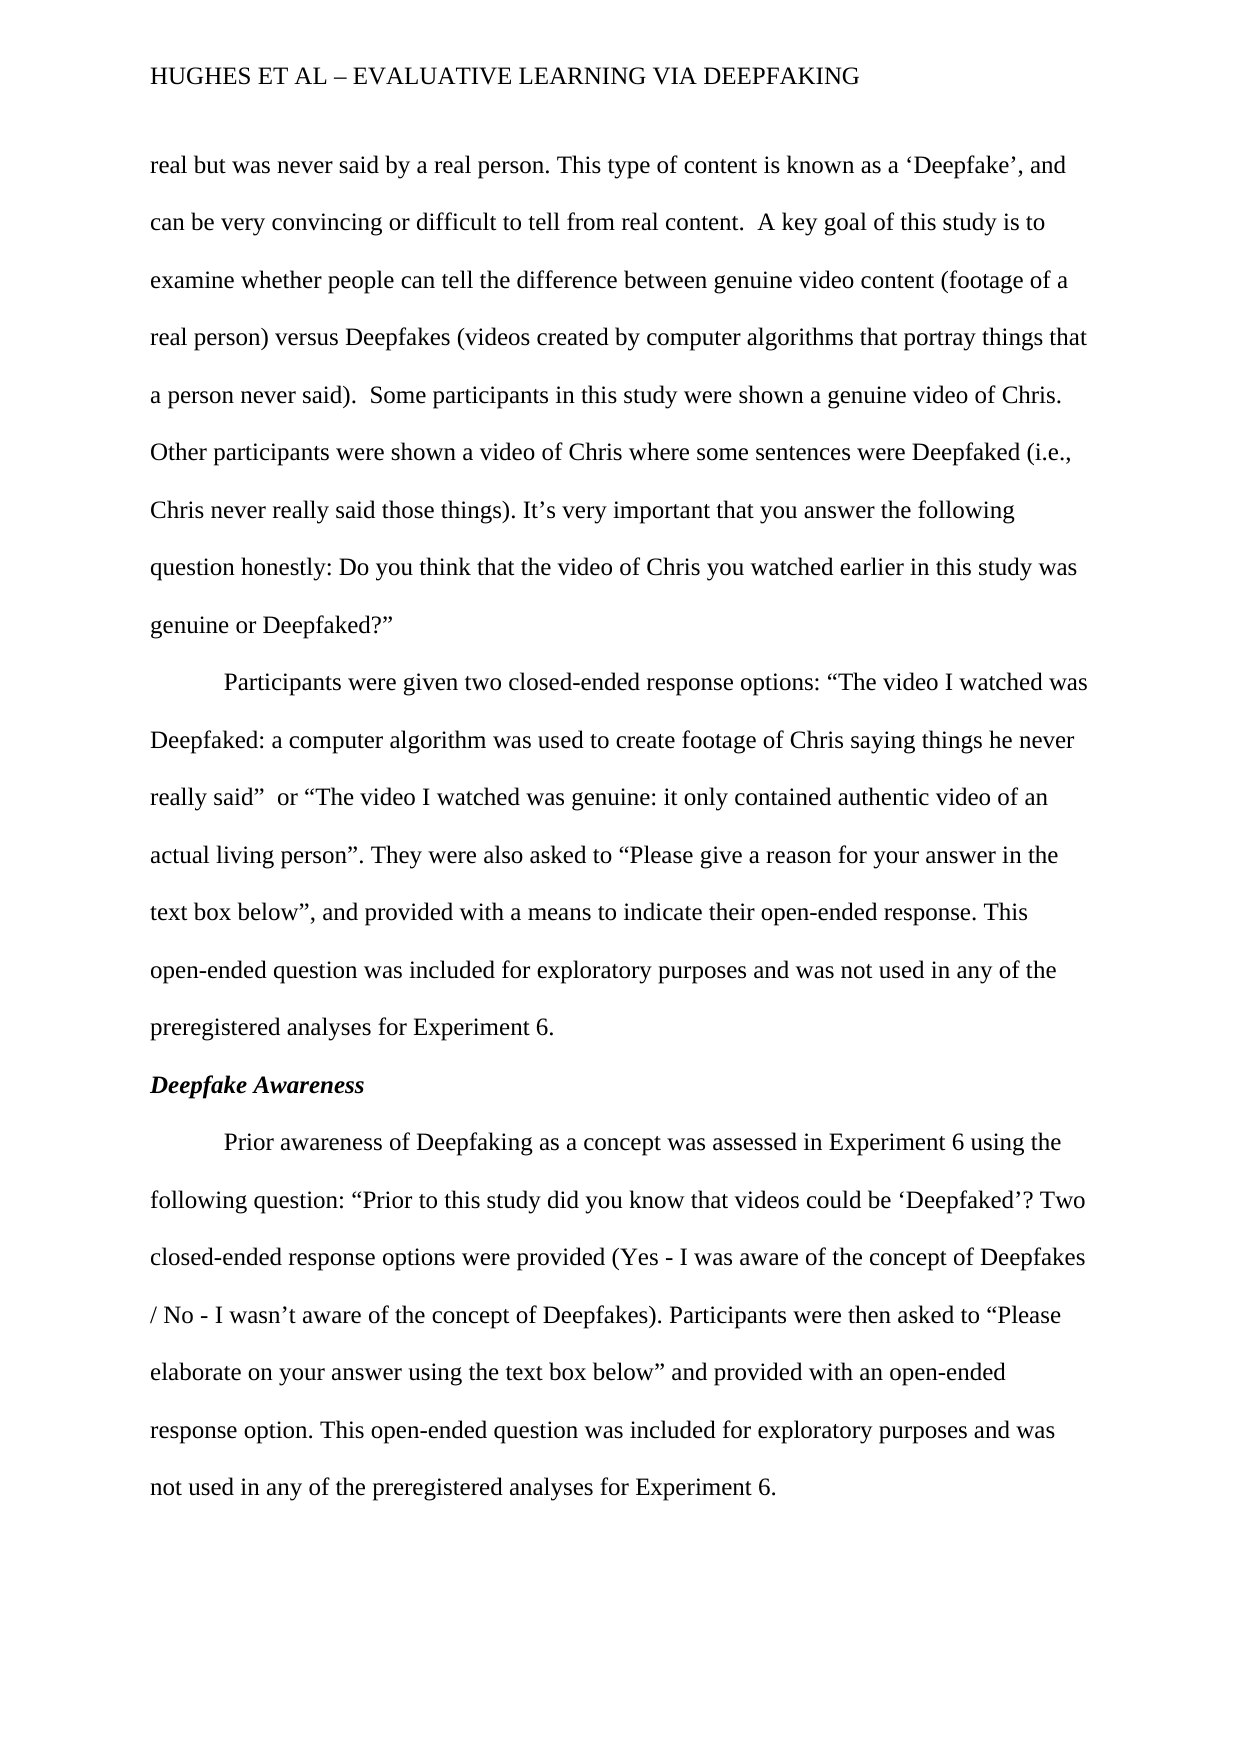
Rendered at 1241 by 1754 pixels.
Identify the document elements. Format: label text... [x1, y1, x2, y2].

text Prior awareness of Deepfaking as a concept was assessed in Experiment 6 using the following question: “Prior to this study did you know that videos could be ‘Deepfaked’? Two closed-ended response options were provided (Yes - I was aware of the concept of Deepfakes / No - I wasn’t aware of the concept of Deepfakes). Participants were then asked to “Please elaborate on your answer using the text box below” and provided with an open-ended response option. This open-ended question was included for exploratory purposes and was not used in any of the preregistered analyses for Experiment 6. [150, 1127, 1090, 1501]
text Deepfake Awareness [150, 1070, 1090, 1099]
text Participants were given two closed-ended response options: “The video I watched was Deepfaked: a computer algorithm was used to create footage of Chris saying things he never really said” or “The video I watched was genuine: it only contained authentic video of an actual living person”. They were also asked to “Please give a reason for your answer in the text box below”, and provided with a means to indicate their open-ended response. This open-ended question was included for exploratory purposes and was not used in any of the preregistered analyses for Experiment 6. [150, 667, 1090, 1041]
